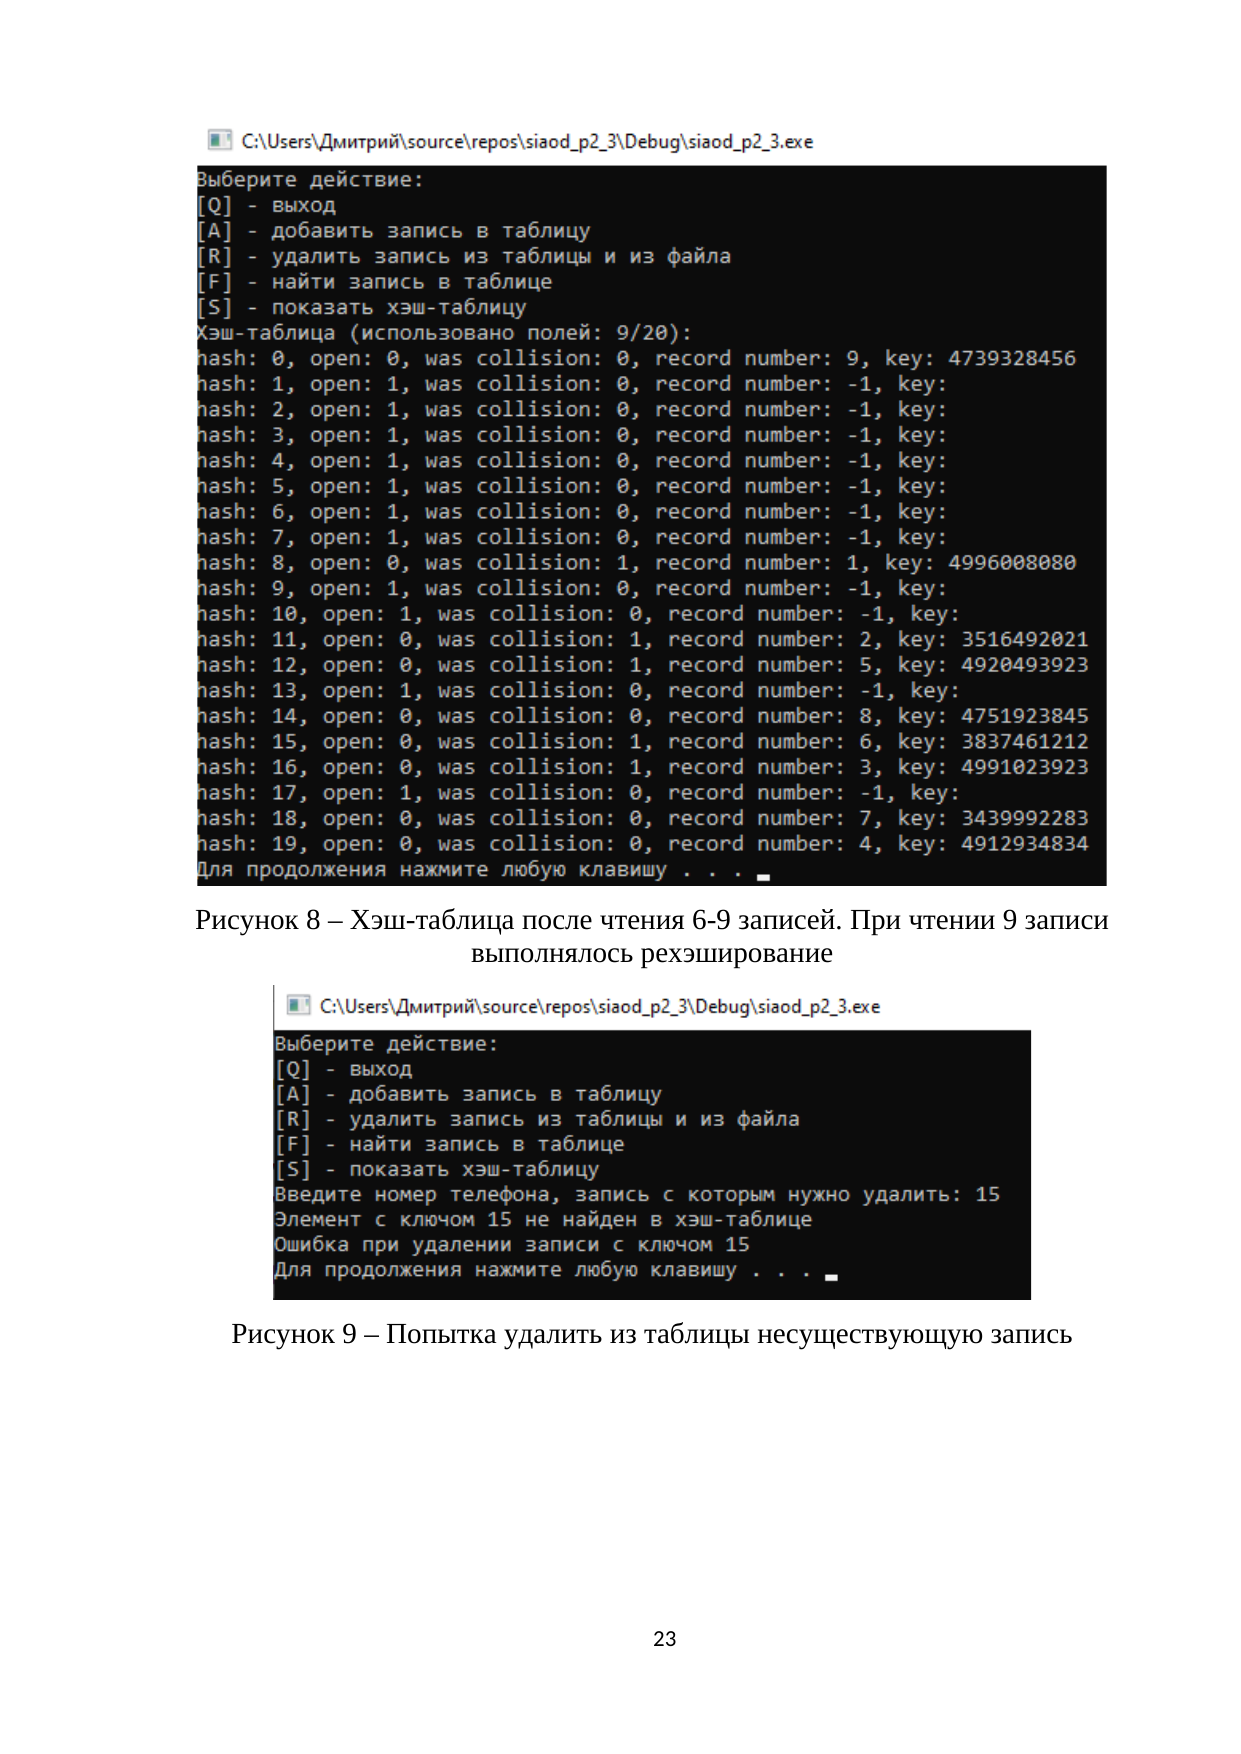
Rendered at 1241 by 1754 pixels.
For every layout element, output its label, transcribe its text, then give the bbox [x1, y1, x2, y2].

picture [197, 118, 1107, 886]
picture [273, 985, 1032, 1300]
text Рисунок 9 – Попытка удалить из таблицы несуществующую запись [177, 1317, 1127, 1350]
text Рисунок 8 – Хэш-таблица после чтения 6-9 записей. При чтении 9 записи выполнялось рехэширование [177, 902, 1127, 969]
